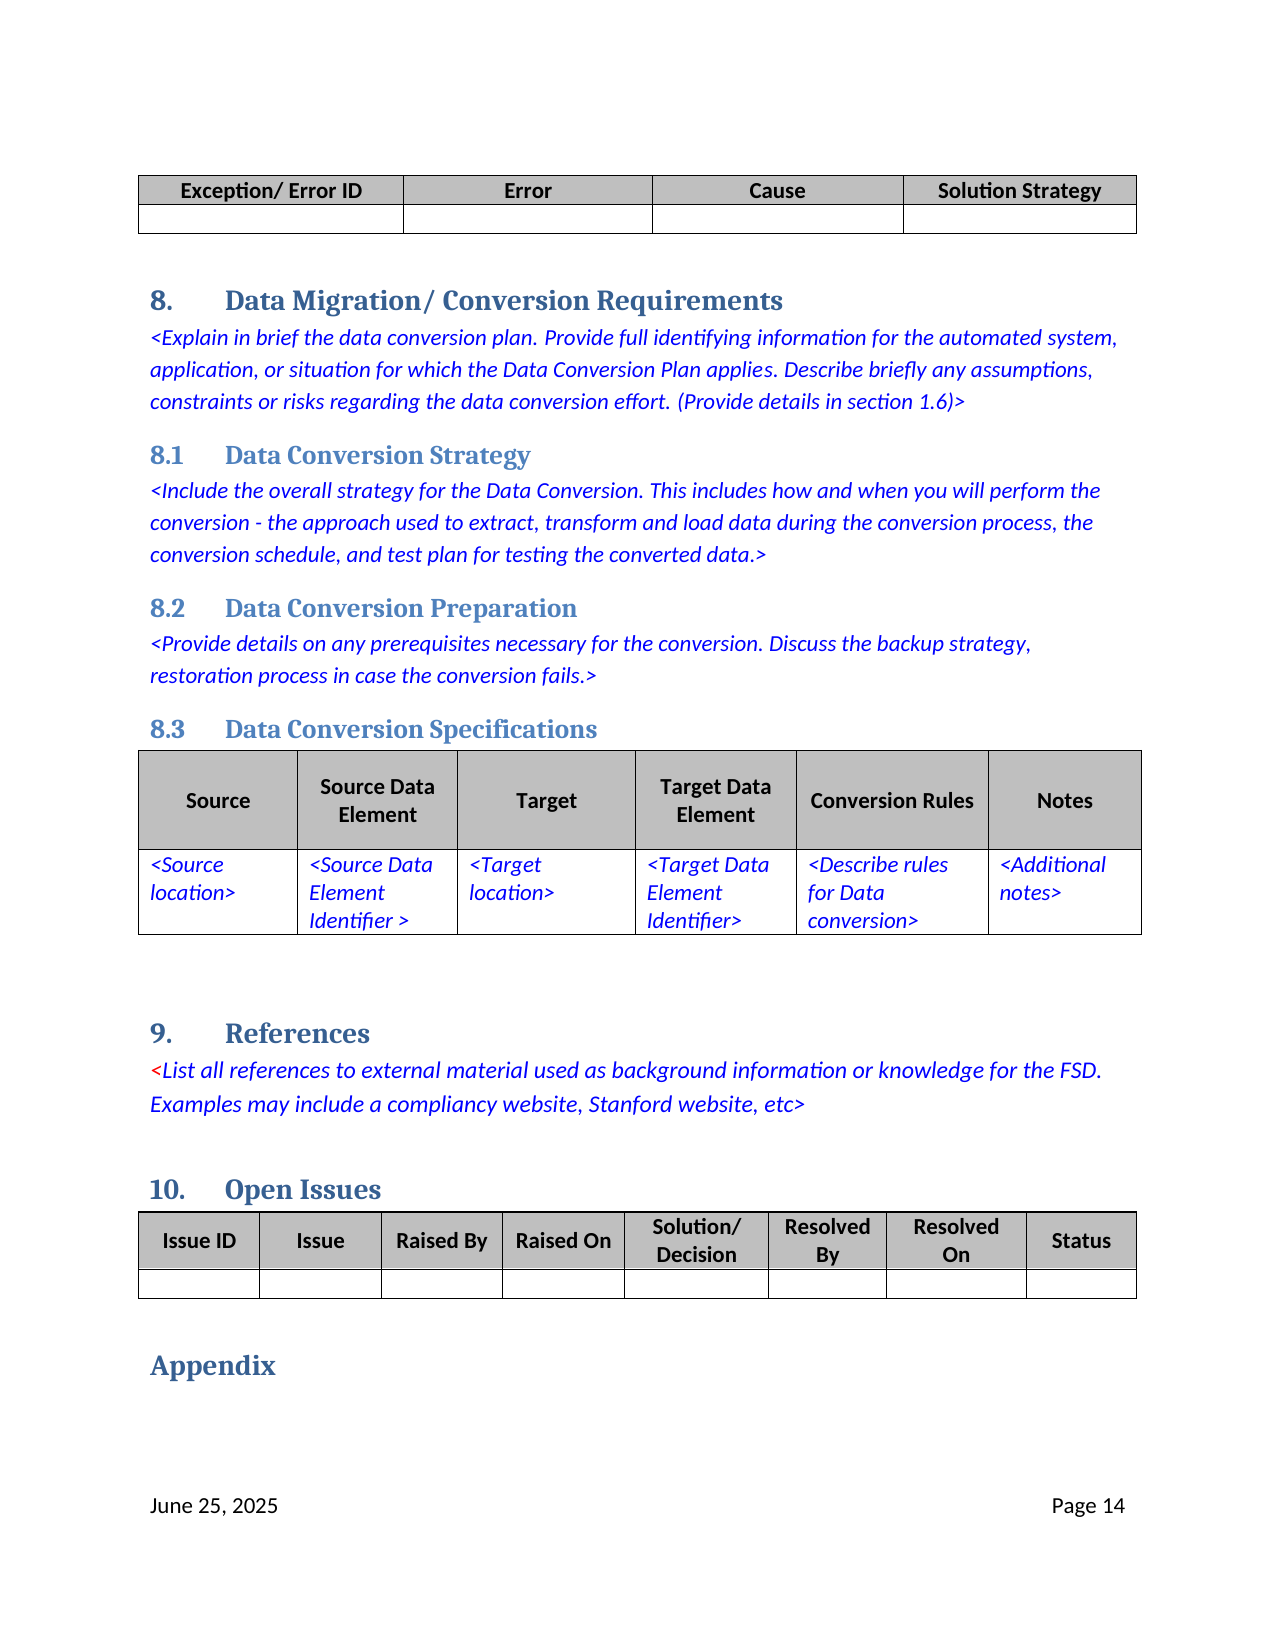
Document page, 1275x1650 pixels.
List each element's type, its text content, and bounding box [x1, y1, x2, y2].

table_header Error [404, 176, 652, 204]
table_cell [904, 205, 1136, 233]
subtitle Data Conversion Strategy [150, 440, 1125, 471]
table_cell <Source location> [139, 850, 297, 934]
table_cell [260, 1270, 381, 1298]
table_cell [1027, 1270, 1136, 1298]
table_header Cause [653, 176, 903, 204]
table_header Solution/ Decision [625, 1213, 768, 1268]
table_cell [382, 1270, 502, 1298]
text <List all references to external material used as background information or knowledge for the FSD. Examples may include a compliancy website, Stanford website, etc> [150, 1056, 1125, 1118]
subtitle Appendix [150, 1349, 1125, 1382]
table_header Source [139, 751, 297, 849]
table_cell <Additional notes> [989, 850, 1141, 934]
table_cell <Source Data Element Identifier > [298, 850, 457, 934]
text <Provide details on any prerequisites necessary for the conversion. Discuss the backup strategy, restoration process in case the conversion fails.> [150, 629, 1125, 689]
table_cell [139, 205, 403, 233]
subtitle Data Conversion Specifications [150, 714, 1125, 745]
table_header Raised On [503, 1213, 624, 1268]
table_cell [887, 1270, 1026, 1298]
table_cell <Describe rules for Data conversion> [797, 850, 988, 934]
table_header Resolved By [769, 1213, 886, 1268]
table_cell [769, 1270, 886, 1298]
table_header Notes [989, 751, 1141, 849]
table_header Resolved On [887, 1213, 1026, 1268]
table_header Raised By [382, 1213, 502, 1268]
subtitle Data Migration/ Conversion Requirements [150, 284, 1125, 318]
subtitle Data Conversion Preparation [150, 593, 1125, 624]
table_cell <Target Data Element Identifier> [636, 850, 796, 934]
text <Include the overall strategy for the Data Conversion. This includes how and when you will perform the conversion - the approach used to extract, transform and load data during the conversion process, the conversion schedule, and test plan for testing the converted data.> [150, 476, 1125, 568]
table_header Issue ID [139, 1213, 259, 1268]
table_cell [503, 1270, 624, 1298]
table_header Exception/ Error ID [139, 176, 403, 204]
subtitle References [150, 1017, 1125, 1051]
table_header Target [458, 751, 635, 849]
table_header Conversion Rules [797, 751, 988, 849]
table_header Status [1027, 1213, 1136, 1268]
table_cell <Target location> [458, 850, 635, 934]
table_cell [404, 205, 652, 233]
table_header Target Data Element [636, 751, 796, 849]
table_header Solution Strategy [904, 176, 1136, 204]
table_cell [653, 205, 903, 233]
table_cell [139, 1270, 259, 1298]
table_cell [625, 1270, 768, 1298]
subtitle Open Issues [150, 1173, 1125, 1206]
table_header Source Data Element [298, 751, 457, 849]
table_header Issue [260, 1213, 381, 1268]
